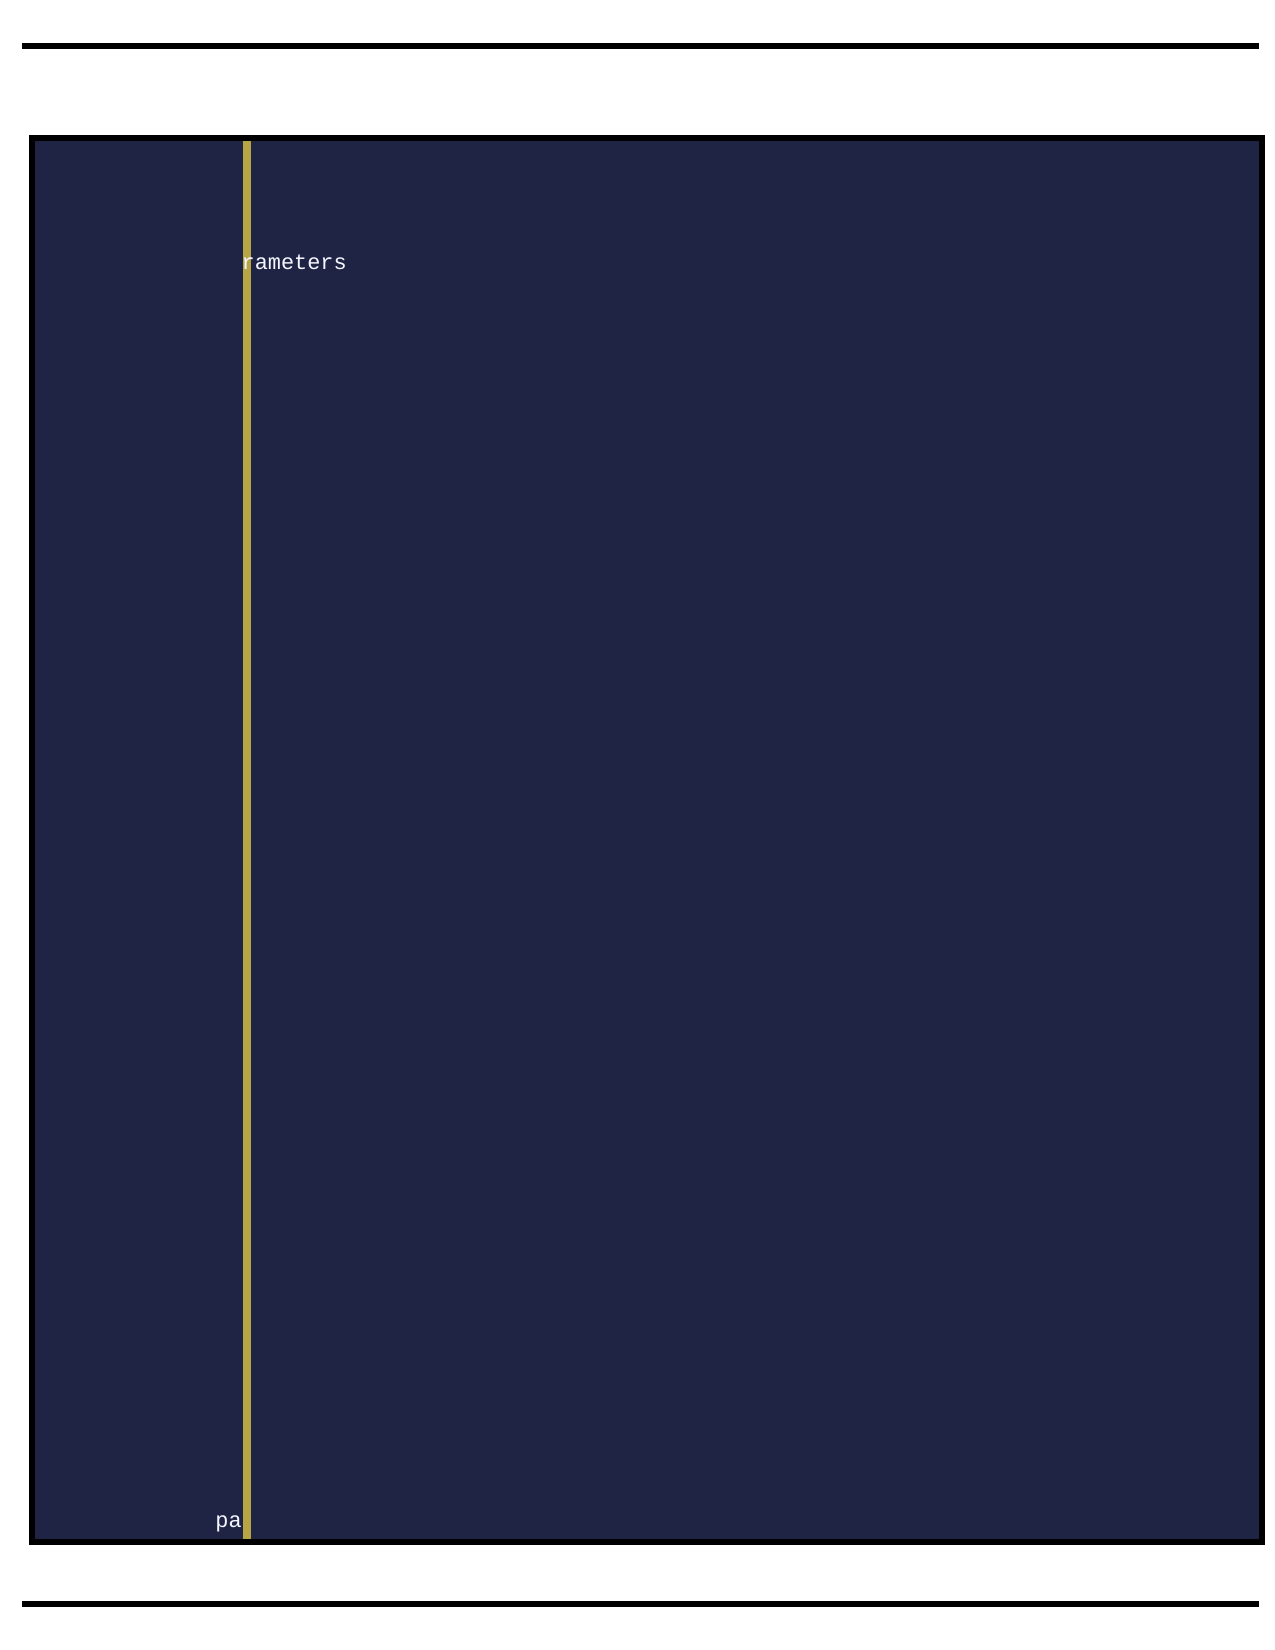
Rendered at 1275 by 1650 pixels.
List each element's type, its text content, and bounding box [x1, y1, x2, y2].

table_header rameters [251, 141, 1259, 1539]
table_header pa [35, 141, 243, 1539]
